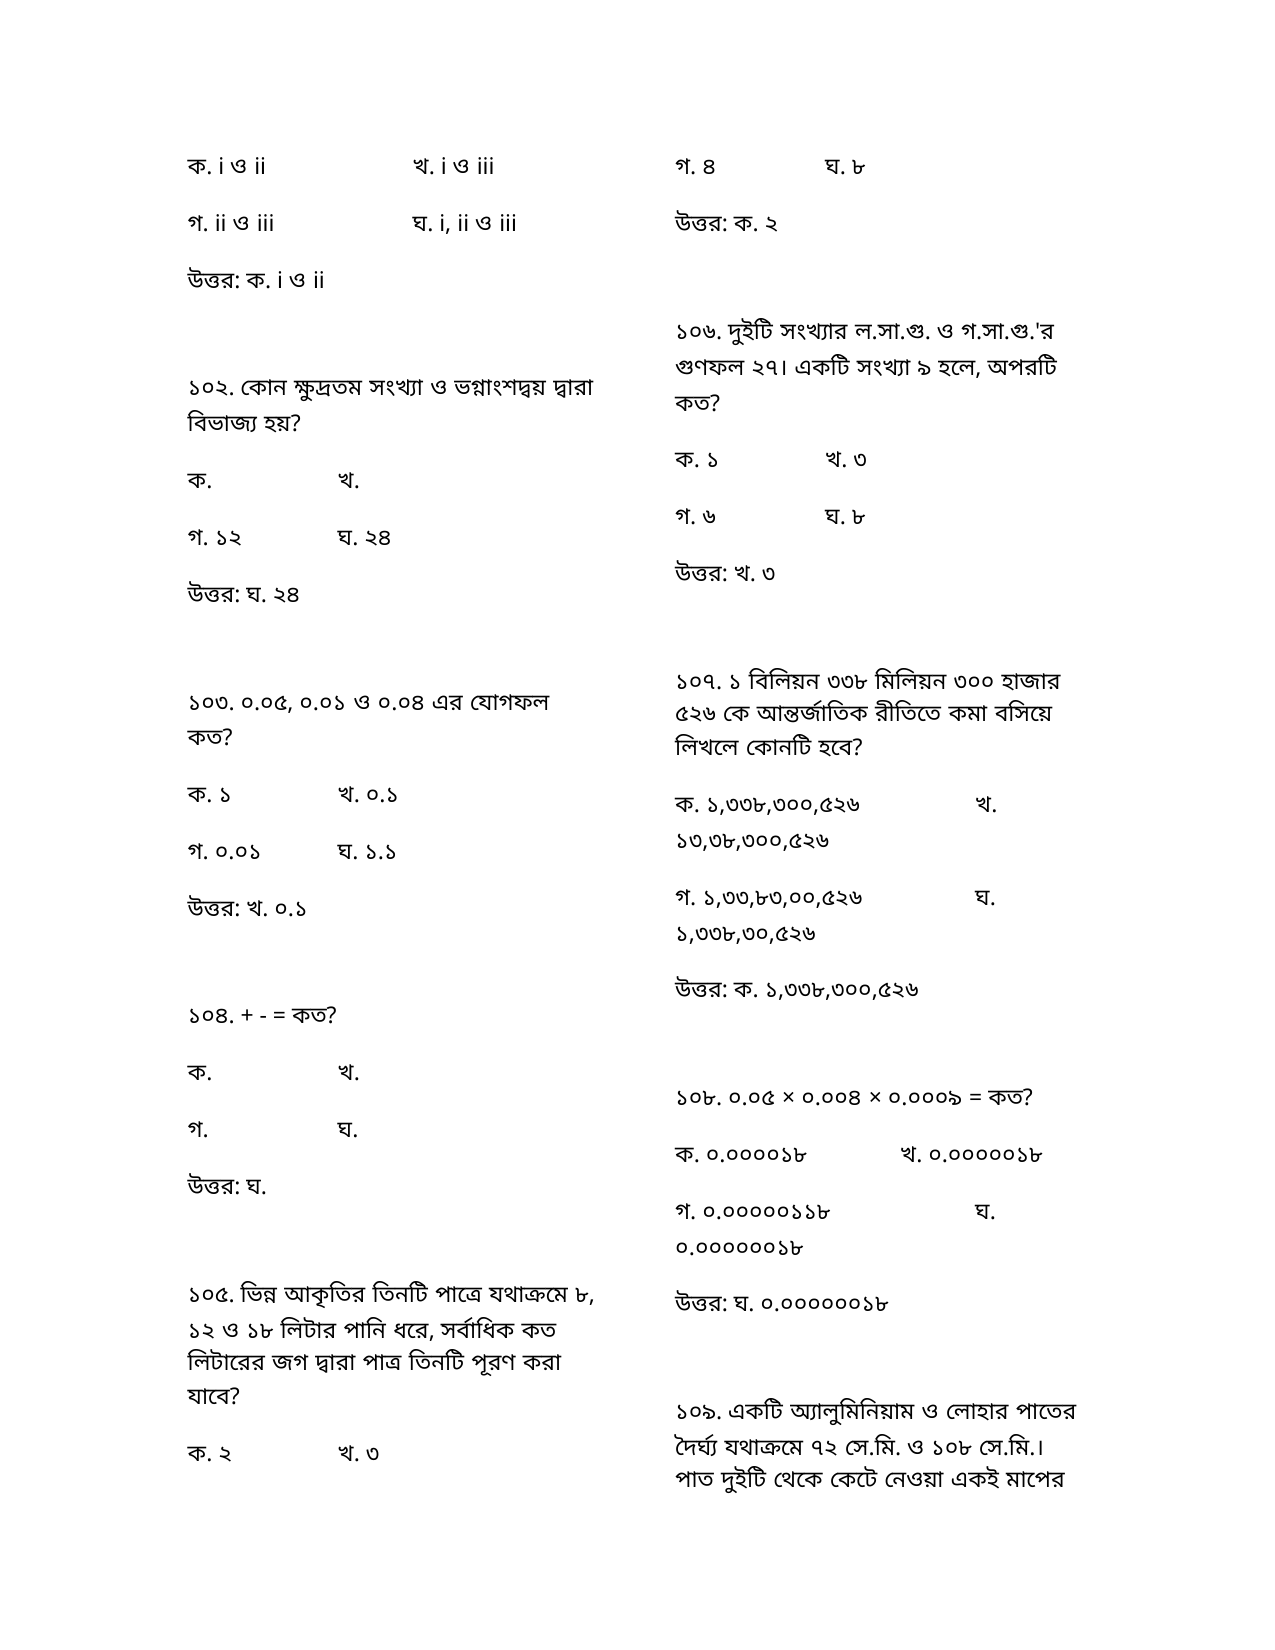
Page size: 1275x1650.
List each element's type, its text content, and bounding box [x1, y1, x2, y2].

text ১০৩. ০.০৫, ০.০১ ও ০.০৪ এর যোগফল কত? [187, 685, 600, 753]
text ক. ০.০০০০১৮ খ. ০.০০০০০১৮ [675, 1138, 1087, 1169]
text ১০৬. দুইটি সংখ্যার ল.সা.গু. ও গ.সা.গু.'র গুণফল ২৭। একটি সংখ্যা ৯ হলে, অপরটি কত? [675, 314, 1087, 418]
text গ. ০.০১ ঘ. ১.১ [187, 835, 600, 866]
text উত্তর: ঘ. [187, 1170, 600, 1201]
text ১০৭. ১ বিলিয়ন ৩৩৮ মিলিয়ন ৩০০ হাজার ৫২৬ কে আন্তর্জাতিক রীতিতে কমা বসিয়ে লিখলে কোনটি হবে? [675, 664, 1087, 762]
text উত্তর: ঘ. ০.০০০০০০১৮ [675, 1287, 1087, 1319]
text উত্তর: খ. ৩ [675, 557, 1087, 588]
text গ. ১,৩৩,৮৩,০০,৫২৬ ঘ. ১,৩৩৮,৩০,৫২৬ [675, 881, 1087, 948]
text ১০৮. ০.০৫ × ০.০০৪ × ০.০০০৯ = কত? [675, 1081, 1087, 1112]
text ক. ১ খ. ৩ [675, 443, 1087, 474]
text ক. i ও ii খ. i ও iii [187, 150, 600, 181]
text গ. ৪ ঘ. ৮ [675, 150, 1087, 181]
text গ. ঘ. [187, 1113, 600, 1144]
text উত্তর: ক. ১,৩৩৮,৩০০,৫২৬ [675, 973, 1087, 1004]
text গ. ১২ ঘ. ২৪ [187, 521, 600, 552]
text ১০২. কোন ক্ষুদ্রতম সংখ্যা ও ভগ্নাংশদ্বয় দ্বারা বিভাজ্য হয়? [187, 371, 600, 438]
text উত্তর: খ. ০.১ [187, 892, 600, 923]
text ক. ১ খ. ০.১ [187, 778, 600, 809]
text ক. খ. [187, 1056, 600, 1087]
text ১০৫. ভিন্ন আকৃতির তিনটি পাত্রে যথাক্রমে ৮, ১২ ও ১৮ লিটার পানি ধরে, সর্বাধিক কত লিটারের জগ দ্বারা পাত্র তিনটি পূরণ করা যাবে? [187, 1278, 600, 1411]
text ক. ২ খ. ৩ [187, 1437, 600, 1468]
text ১০৪. + - = কত? [187, 999, 600, 1031]
text গ. ০.০০০০০১১৮ ঘ. ০.০০০০০০১৮ [675, 1195, 1087, 1262]
text ক. খ. [187, 464, 600, 495]
text উত্তর: ক. i ও ii [187, 263, 600, 295]
text উত্তর: ঘ. ২৪ [187, 578, 600, 609]
text গ. ৬ ঘ. ৮ [675, 500, 1087, 531]
text গ. ii ও iii ঘ. i, ii ও iii [187, 207, 600, 238]
text ক. ১,৩৩৮,৩০০,৫২৬ খ. ১৩,৩৮,৩০০,৫২৬ [675, 788, 1087, 855]
text উত্তর: ক. ২ [675, 207, 1087, 238]
